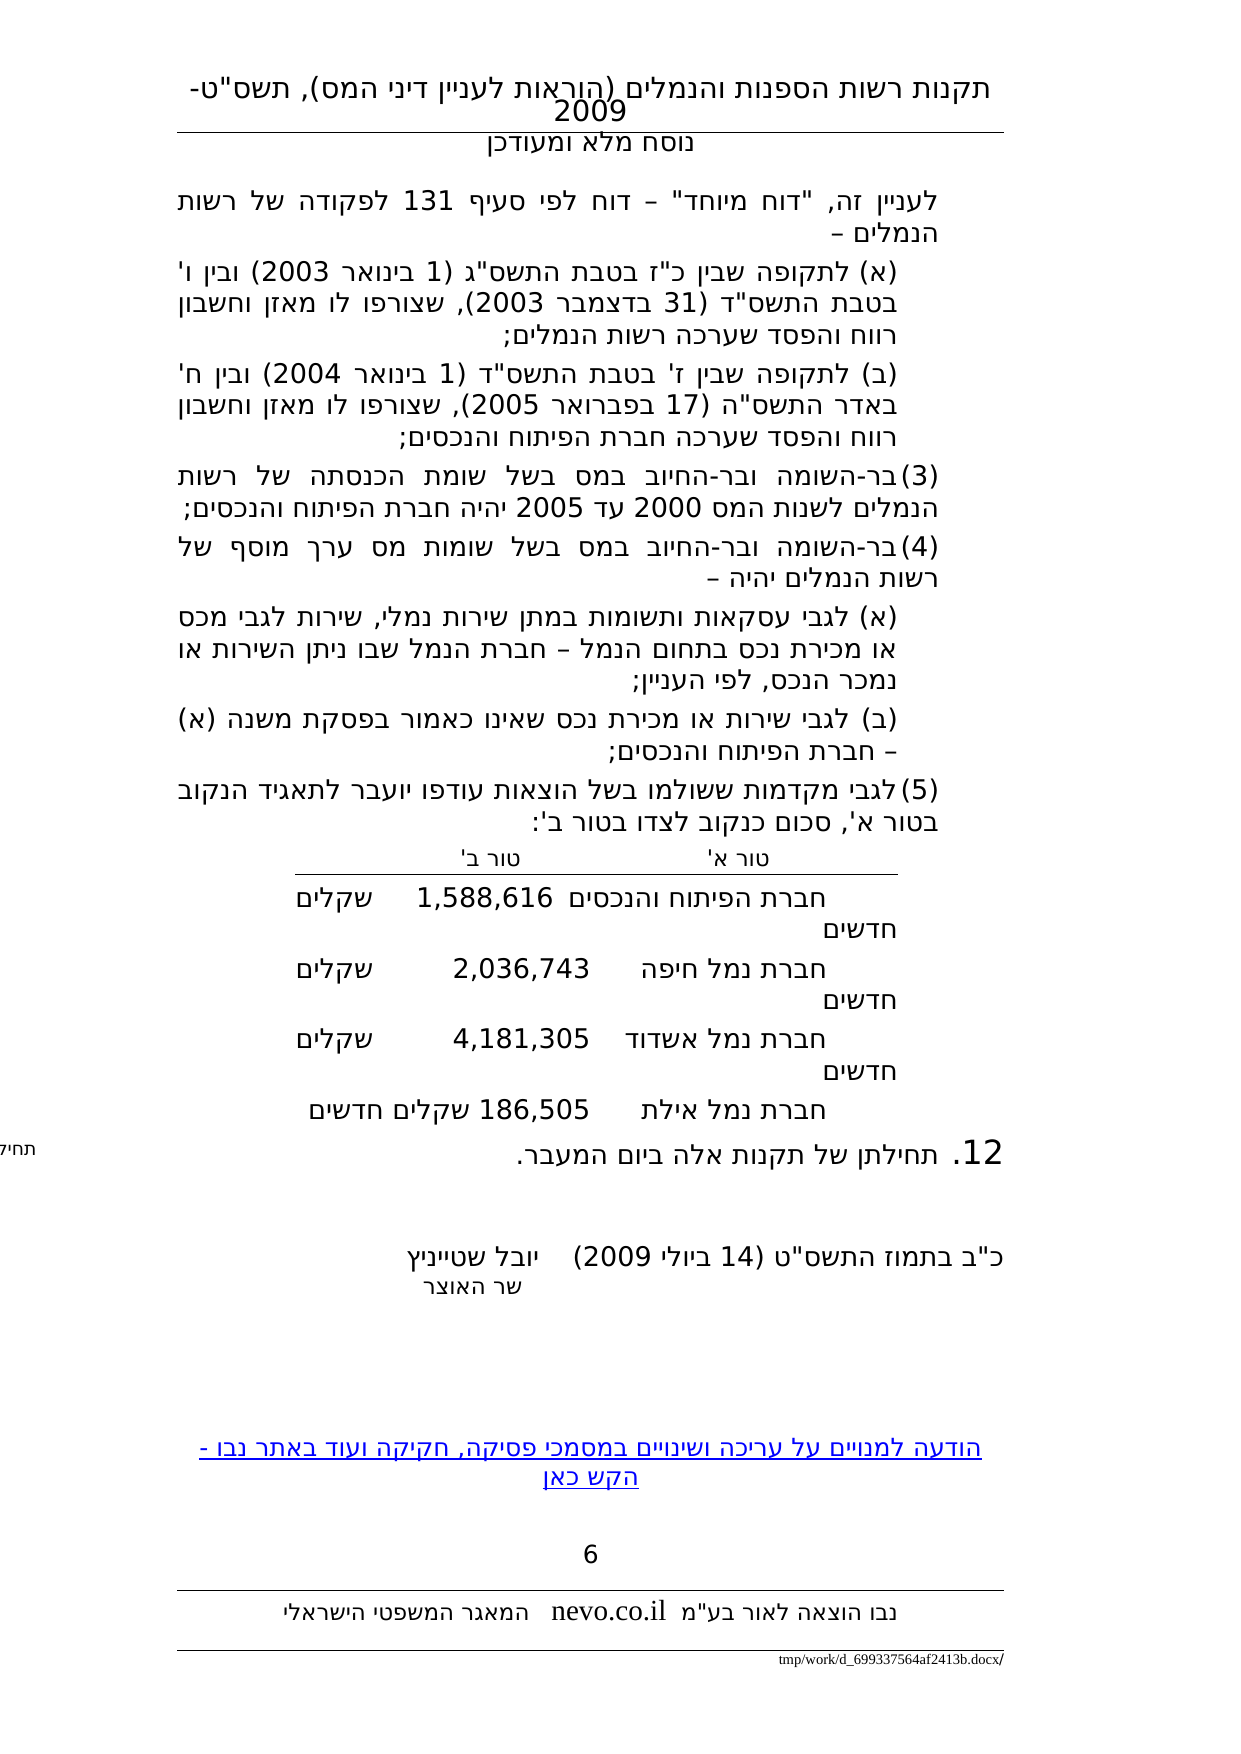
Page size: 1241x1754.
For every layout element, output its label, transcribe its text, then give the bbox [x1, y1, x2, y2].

text חברת הפיתוח והנכסים 1,588,616 שקלים חדשים [295, 882, 898, 945]
text (4) בר-השומה ובר-החיוב במס בשל שומות מס ערך מוסף של רשות הנמלים יהיה – [177, 531, 939, 594]
text חברת נמל אשדוד 4,181,305 שקלים חדשים [295, 1023, 898, 1087]
text (ב) לגבי שירות או מכירת נכס שאינו כאמור בפסקת משנה (א) – חברת הפיתוח והנכסים; [177, 704, 898, 767]
text טור א' טור ב' [295, 845, 898, 874]
text 12. תחילתן של תקנות אלה ביום המעבר. [177, 1133, 1004, 1172]
text שר האוצר [177, 1273, 1004, 1300]
text חברת נמל אילת 186,505 שקלים חדשים [295, 1094, 898, 1126]
text הודעה למנויים על עריכה ושינויים במסמכי פסיקה, חקיקה ועוד באתר נבו - הקש כאן [177, 1433, 1004, 1492]
text (א) לגבי עסקאות ותשומות במתן שירות נמלי, שירות לגבי מכס או מכירת נכס בתחום הנמל – חברת הנמל שבו ניתן השירות או נמכר הנכס, לפי העניין; [177, 602, 898, 696]
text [177, 185, 939, 248]
text (5) לגבי מקדמות ששולמו בשל הוצאות עודפו יועבר לתאגיד הנקוב בטור א', סכום כנקוב לצדו בטור ב': [177, 774, 939, 837]
text (3) בר-השומה ובר-החיוב במס בשל שומת הכנסתה של רשות הנמלים לשנות המס 2000 עד 2005 יהיה חברת הפיתוח והנכסים; [177, 460, 939, 523]
text חברת נמל חיפה 2,036,743 שקלים חדשים [295, 953, 898, 1016]
text כ"ב בתמוז התשס"ט (14 ביולי 2009) יובל שטייניץ [177, 1241, 1004, 1273]
text (א) לתקופה שבין כ"ז בטבת התשס"ג (1 בינואר 2003) ובין ו' בטבת התשס"ד (31 בדצמבר 2003), שצורפו לו מאזן וחשבון רווח והפסד שערכה רשות הנמלים; [177, 256, 898, 351]
text (ב) לתקופה שבין ז' בטבת התשס"ד (1 בינואר 2004) ובין ח' באדר התשס"ה (17 בפברואר 2005), שצורפו לו מאזן וחשבון רווח והפסד שערכה חברת הפיתוח והנכסים; [177, 358, 898, 453]
